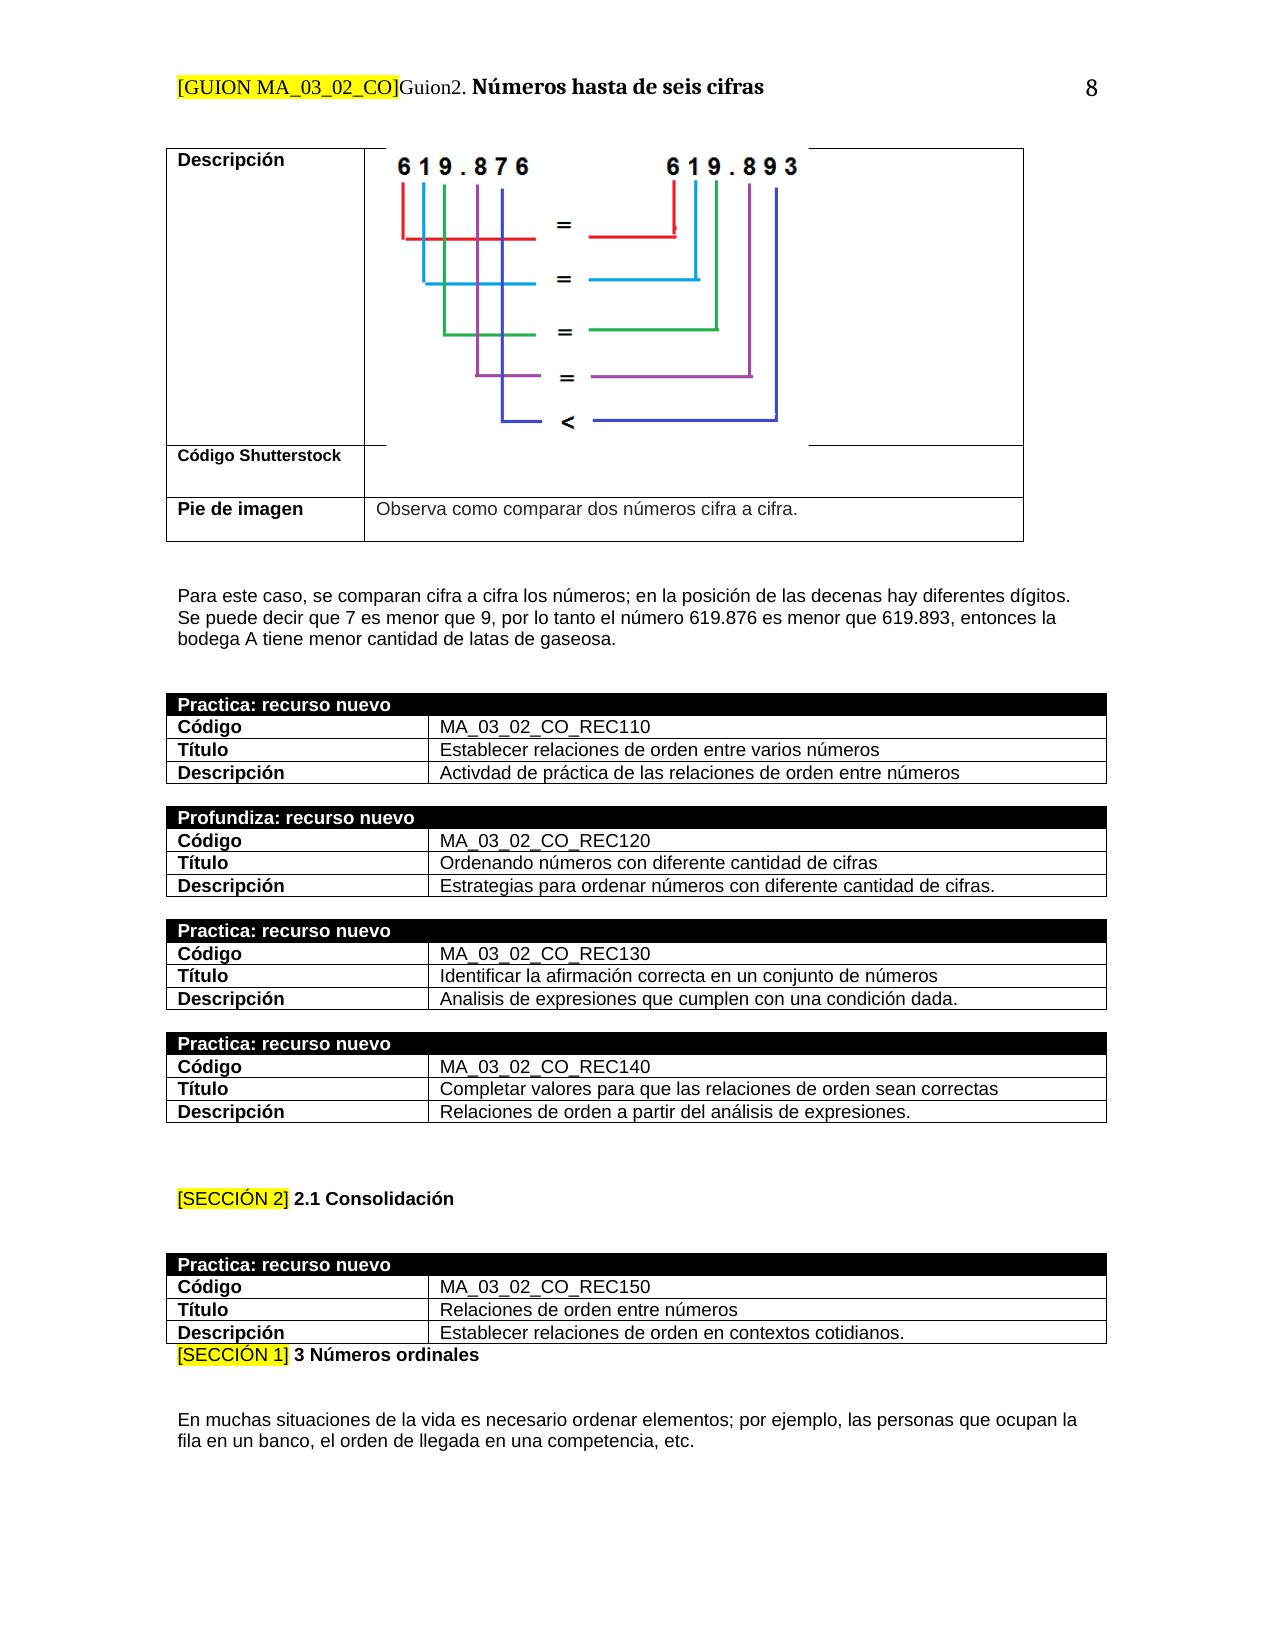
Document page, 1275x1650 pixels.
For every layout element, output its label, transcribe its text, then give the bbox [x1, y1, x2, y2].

table_header Profundiza: recurso nuevo [167, 807, 1106, 828]
table_cell Analisis de expresiones que cumplen con una condición dada. [429, 988, 1106, 1009]
table_cell MA_03_02_CO_REC130 [429, 943, 1106, 964]
table_cell Descripción [167, 988, 428, 1009]
table_cell Título [167, 852, 428, 873]
table_cell MA_03_02_CO_REC150 [429, 1276, 1106, 1298]
table_cell MA_03_02_CO_REC110 [429, 716, 1106, 738]
table_cell Título [167, 1299, 428, 1320]
table_cell [809, 149, 1023, 445]
text [SECCIÓN 1] 3 Números ordinales [289, 1344, 1098, 1366]
table_cell Código Shutterstock [167, 446, 364, 497]
table_cell Relaciones de orden entre números [429, 1299, 1106, 1320]
text En muchas situaciones de la vida es necesario ordenar elementos; por ejemplo, las personas que ocupan la fila en un banco, el orden de llegada en una competencia, etc. [177, 1409, 1098, 1452]
picture [386, 148, 809, 446]
table_cell Código [167, 1276, 428, 1298]
table_cell Pie de imagen [167, 498, 364, 541]
table_cell Establecer relaciones de orden entre varios números [429, 739, 1106, 761]
table_cell Ordenando números con diferente cantidad de cifras [429, 852, 1106, 873]
table_cell Título [167, 1078, 428, 1099]
table_cell Activdad de práctica de las relaciones de orden entre números [429, 762, 1106, 783]
table_cell MA_03_02_CO_REC120 [429, 829, 1106, 851]
table_cell [365, 446, 1023, 497]
table_cell MA_03_02_CO_REC140 [429, 1055, 1106, 1077]
table_cell Relaciones de orden a partir del análisis de expresiones. [429, 1101, 1106, 1122]
table_header Practica: recurso nuevo [167, 1254, 1106, 1275]
table_cell Descripción [167, 762, 428, 783]
text [SECCIÓN 2] 2.1 Consolidación [289, 1188, 1098, 1209]
table_header Practica: recurso nuevo [167, 694, 1106, 715]
table_cell Estrategias para ordenar números con diferente cantidad de cifras. [429, 875, 1106, 896]
table_cell Código [167, 829, 428, 851]
table_cell Identificar la afirmación correcta en un conjunto de números [429, 965, 1106, 987]
table_cell Código [167, 716, 428, 738]
table_cell Completar valores para que las relaciones de orden sean correctas [429, 1078, 1106, 1099]
table_header Practica: recurso nuevo [167, 1033, 1106, 1054]
table_header Practica: recurso nuevo [167, 920, 1106, 941]
table_cell Título [167, 739, 428, 761]
table_cell Descripción [167, 1321, 428, 1343]
table_cell Título [167, 965, 428, 987]
text Para este caso, se comparan cifra a cifra los números; en la posición de las decenas hay diferentes dígitos. Se puede decir que 7 es menor que 9, por lo tanto el número 619.876 es menor que 619.893, entonces la bodega A tiene menor cantidad de latas de gaseosa. [177, 585, 1098, 649]
table_cell Descripción [167, 875, 428, 896]
table_cell Descripción [167, 149, 364, 445]
table_cell Código [167, 943, 428, 964]
table_cell Descripción [167, 1101, 428, 1122]
table_cell [365, 149, 386, 445]
table_cell Código [167, 1055, 428, 1077]
table_cell Establecer relaciones de orden en contextos cotidianos. [429, 1321, 1106, 1343]
table_cell Observa como comparar dos números cifra a cifra. [365, 498, 1023, 541]
